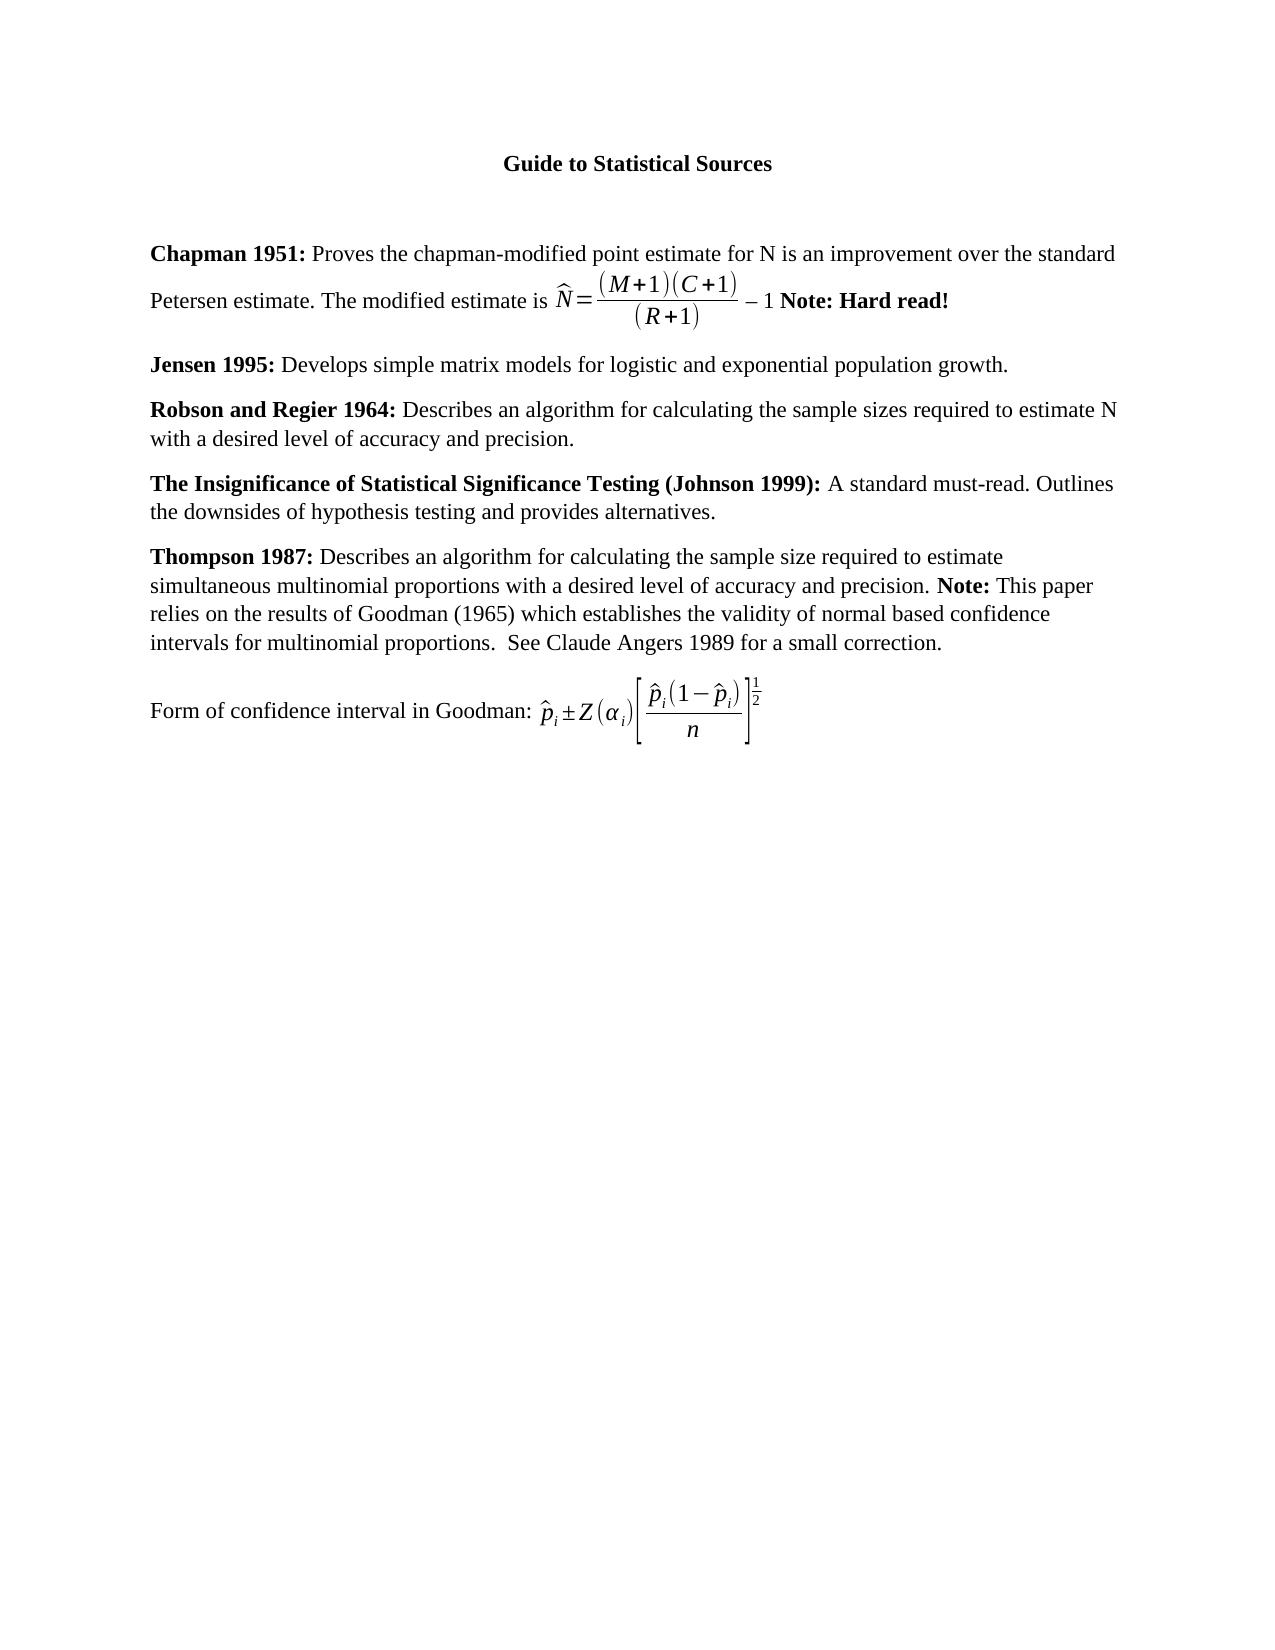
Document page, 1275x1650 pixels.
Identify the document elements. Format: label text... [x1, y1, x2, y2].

text Form of confidence interval in Goodman: [150, 674, 1125, 746]
text Jensen 1995: Develops simple matrix models for logistic and exponential population growth. [150, 351, 1125, 377]
text Robson and Regier 1964: Describes an algorithm for calculating the sample sizes required to estimate N with a desired level of accuracy and precision. [150, 396, 1125, 451]
text Thompson 1987: Describes an algorithm for calculating the sample size required to estimate simultaneous multinomial proportions with a desired level of accuracy and precision. Note: This paper relies on the results of Goodman (1965) which establishes the validity of normal based confidence intervals for multinomial proportions. See Claude Angers 1989 for a small correction. [150, 543, 1125, 655]
text The Insignificance of Statistical Significance Testing (Johnson 1999): A standard must-read. Outlines the downsides of hypothesis testing and provides alternatives. [150, 470, 1125, 524]
text Chapman 1951: Proves the chapman-modified point estimate for N is an improvement over the standard Petersen estimate. The modified estimate is – 1 Note: Hard read! [150, 240, 1125, 332]
text Guide to Statistical Sources [150, 150, 1125, 176]
